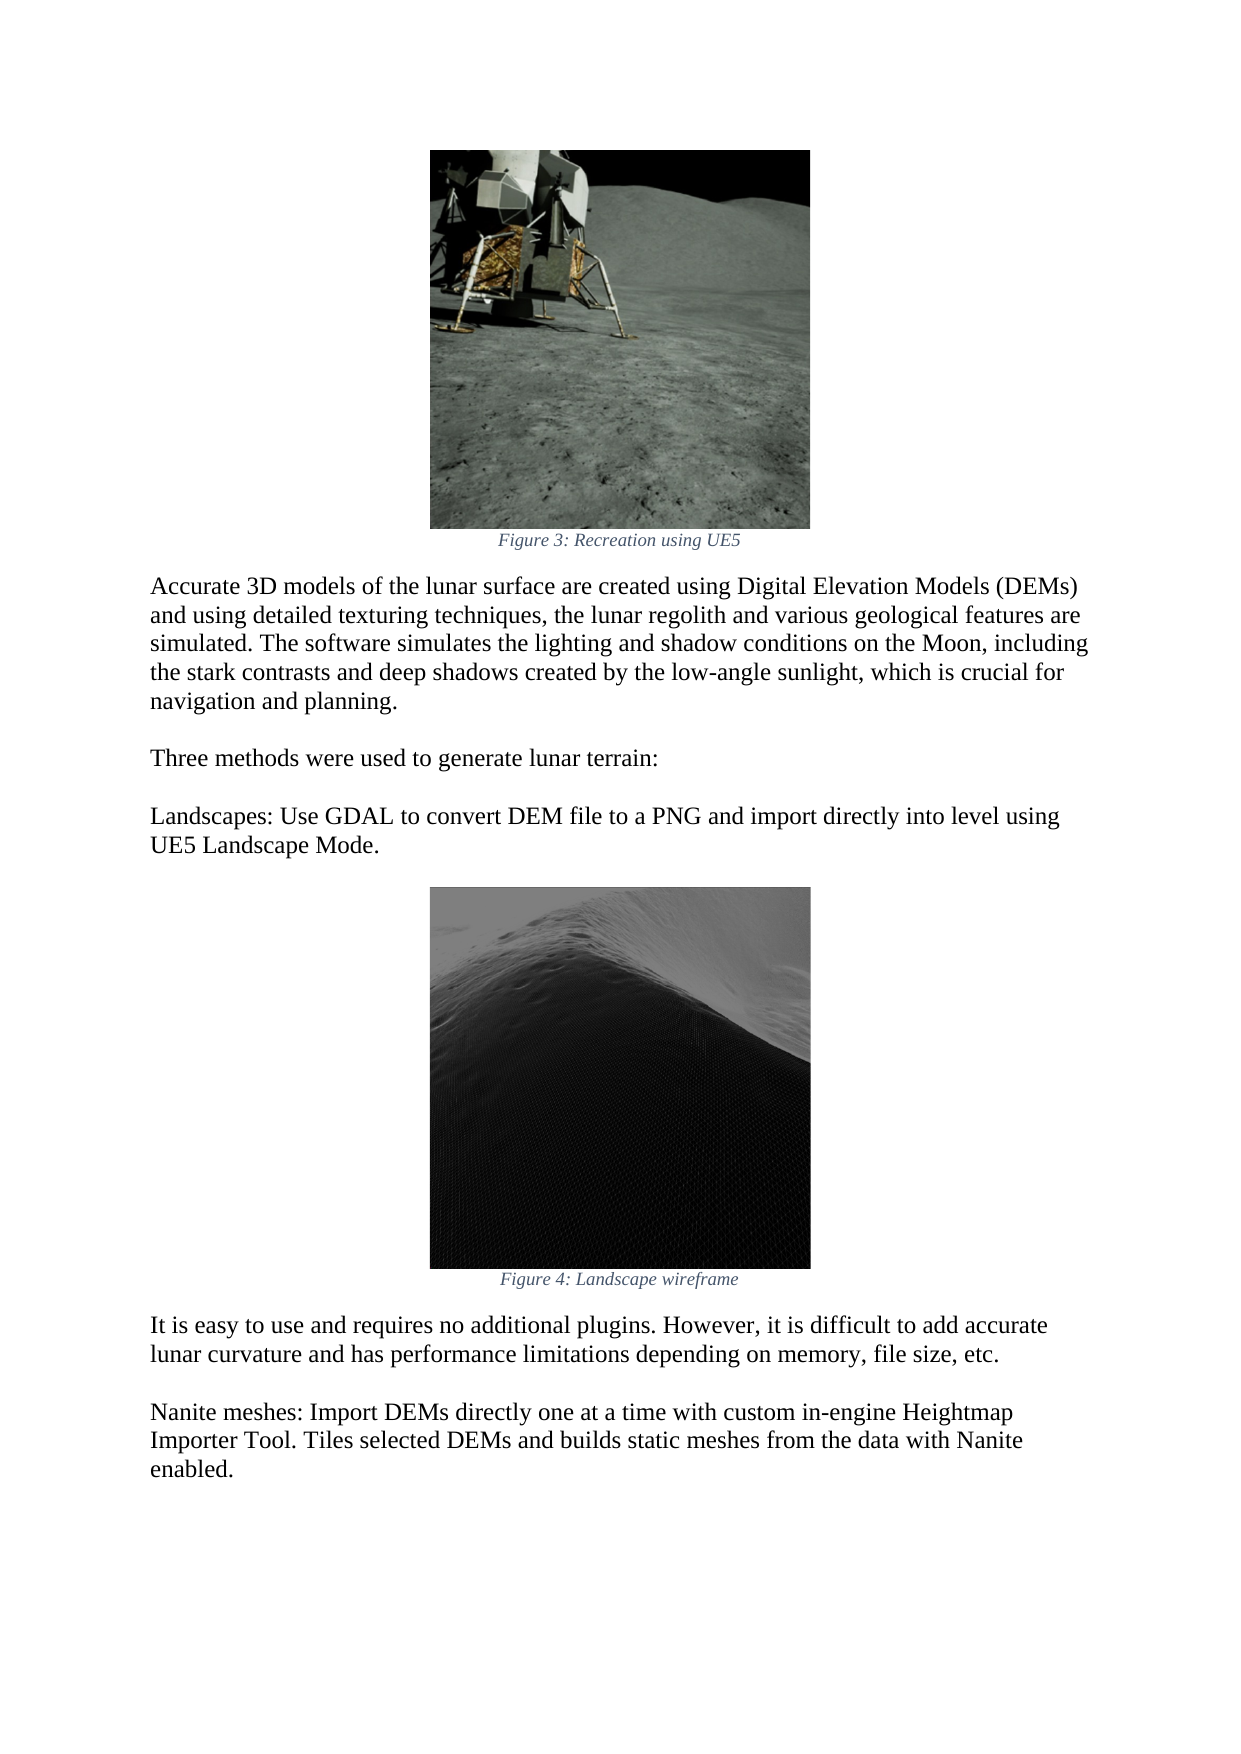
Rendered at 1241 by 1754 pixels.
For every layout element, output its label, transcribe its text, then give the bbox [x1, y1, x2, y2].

text Figure 3: Recreation using UE5 [150, 528, 1090, 550]
picture [429, 887, 811, 1269]
text Figure 4: Landscape wireframe [150, 1268, 1090, 1290]
picture [430, 150, 811, 529]
text It is easy to use and requires no additional plugins. However, it is difficult to add accurate lunar curvature and has performance limitations depending on memory, file size, etc. [150, 1311, 1090, 1368]
text Three methods were used to generate lunar terrain: [150, 743, 1090, 772]
text Nanite meshes: Import DEMs directly one at a time with custom in-engine Heightmap Importer Tool. Tiles selected DEMs and builds static meshes from the data with Nanite enabled. [150, 1397, 1090, 1483]
text Accurate 3D models of the lunar surface are created using Digital Elevation Models (DEMs) and using detailed texturing techniques, the lunar regolith and various geological features are simulated. The software simulates the lighting and shadow conditions on the Moon, including the stark contrasts and deep shadows created by the low-angle sunlight, which is crucial for navigation and planning​. [150, 571, 1090, 715]
text Landscapes: Use GDAL to convert DEM file to a PNG and import directly into level using UE5 Landscape Mode. [150, 801, 1090, 858]
